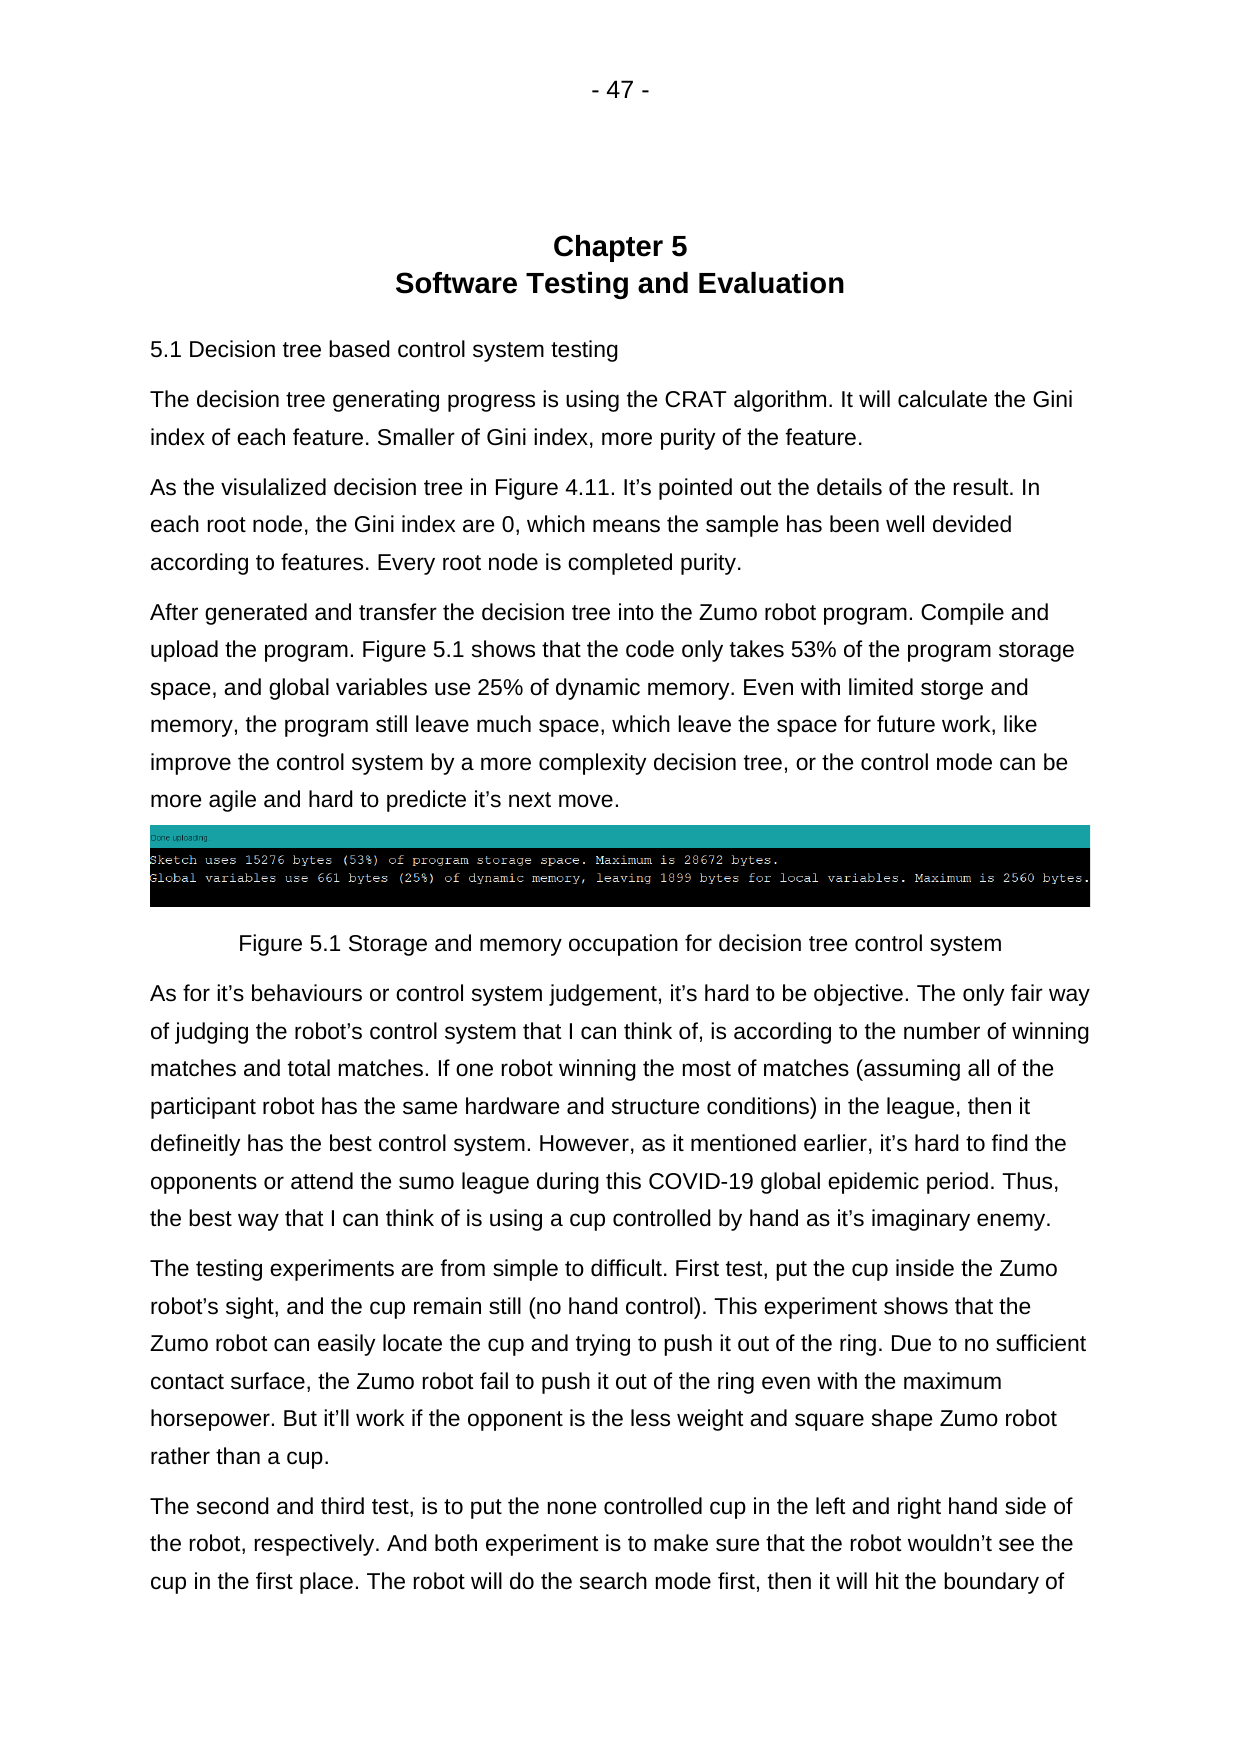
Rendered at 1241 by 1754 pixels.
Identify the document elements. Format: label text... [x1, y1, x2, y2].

text After generated and transfer the decision tree into the Zumo robot program. Compile and upload the program. Figure 5.1 shows that the code only takes 53% of the program storage space, and global variables use 25% of dynamic memory. Even with limited storge and memory, the program still leave much space, which leave the space for future work, like improve the control system by a more complexity decision tree, or the control mode can be more agile and hard to predicte it’s next move. [150, 587, 1090, 812]
text 5.1 Decision tree based control system testing [150, 325, 1090, 362]
text As for it’s behaviours or control system judgement, it’s hard to be objective. The only fair way of judging the robot’s control system that I can think of, is according to the number of winning matches and total matches. If one robot winning the most of matches (assuming all of the participant robot has the same hardware and structure conditions) in the league, then it defineitly has the best control system. However, as it mentioned earlier, it’s hard to find the opponents or attend the sumo league during this COVID-19 global epidemic period. Thus, the best way that I can think of is using a cup controlled by hand as it’s imaginary enemy. [150, 969, 1090, 1231]
text As the visulalized decision tree in Figure 4.11. It’s pointed out the details of the result. In each root node, the Gini index are 0, which means the sample has been well devided according to features. Every root node is completed purity. [150, 462, 1090, 575]
text The decision tree generating progress is using the CRAT algorithm. It will calculate the Gini index of each feature. Smaller of Gini index, more purity of the feature. [150, 375, 1090, 450]
subtitle Chapter 5 Software Testing and Evaluation [150, 225, 1090, 300]
picture [150, 825, 1091, 907]
text Figure 5.1 Storage and memory occupation for decision tree control system [150, 919, 1090, 956]
text The testing experiments are from simple to difficult. First test, put the cup inside the Zumo robot’s sight, and the cup remain still (no hand control). This experiment shows that the Zumo robot can easily locate the cup and trying to push it out of the ring. Due to no sufficient contact surface, the Zumo robot fail to push it out of the ring even with the maximum horsepower. But it’ll work if the opponent is the less weight and square shape Zumo robot rather than a cup. [150, 1244, 1090, 1469]
